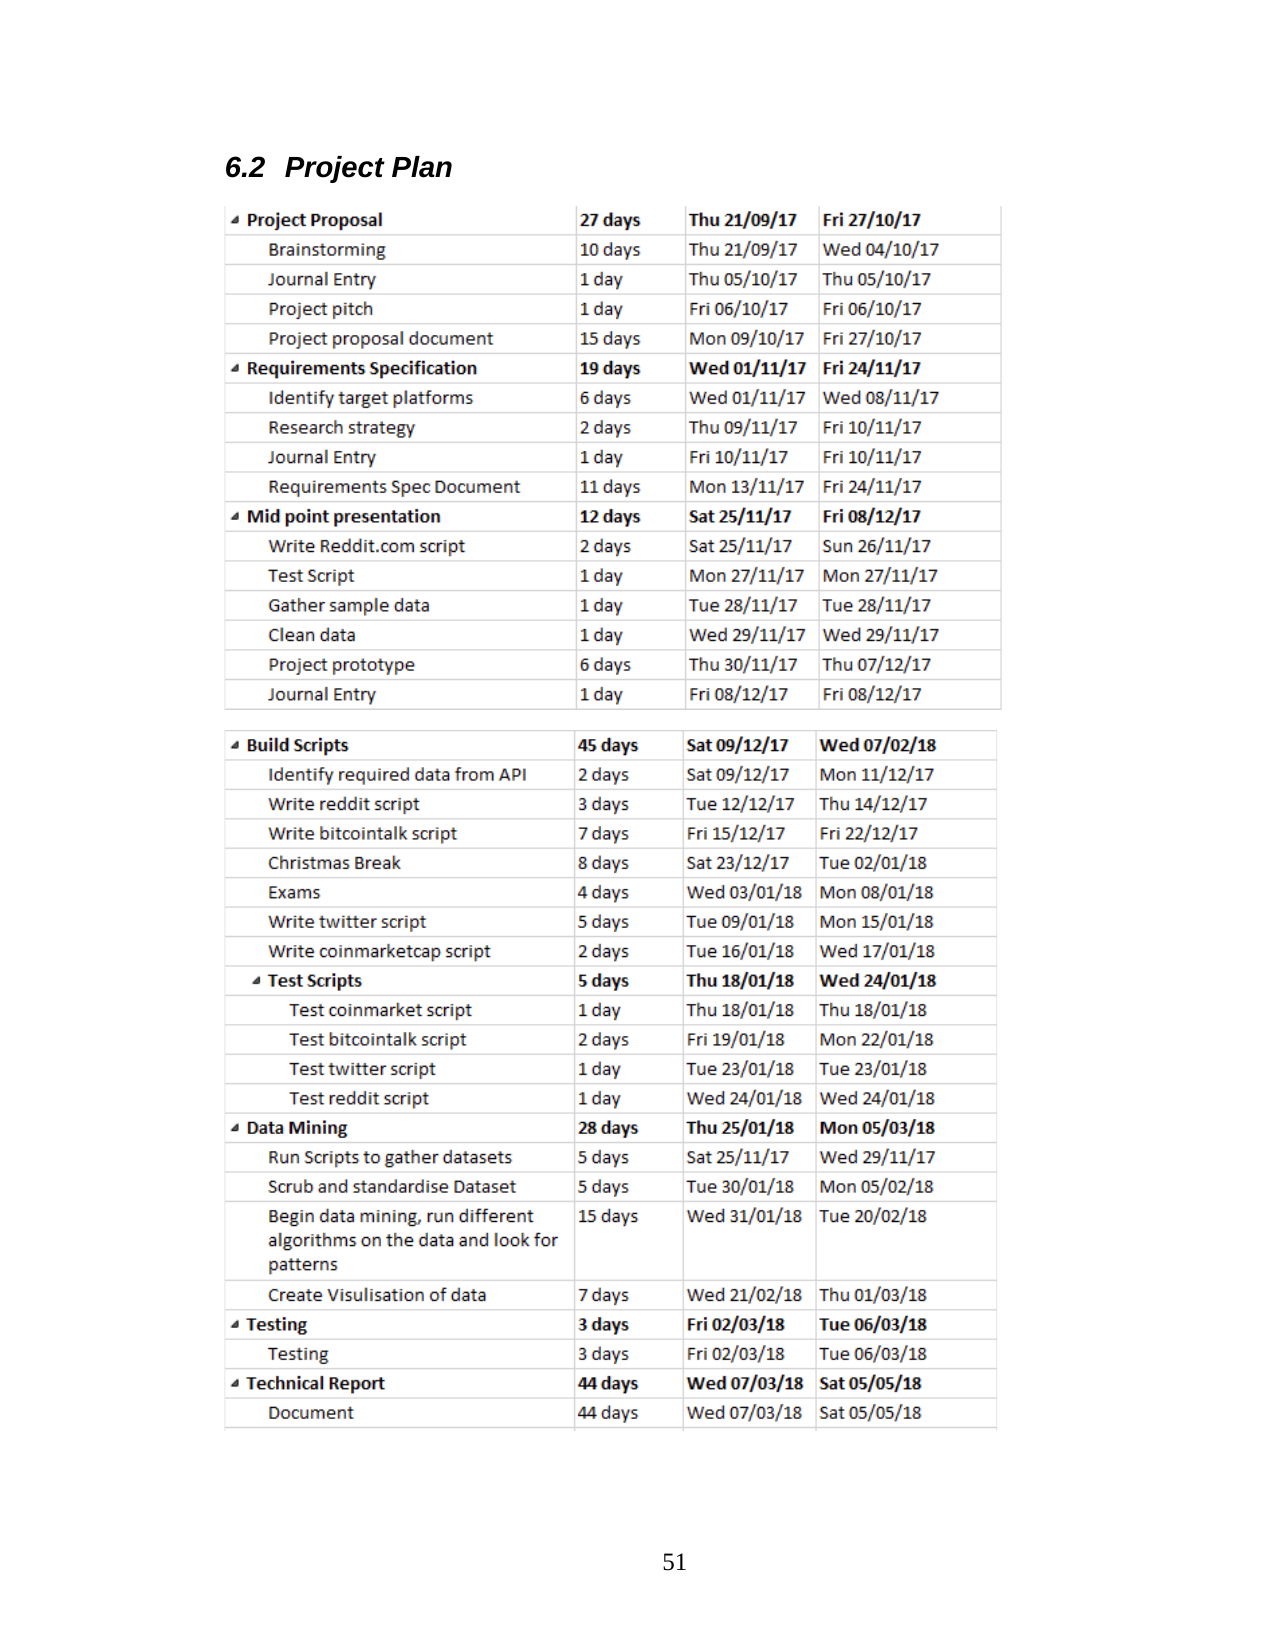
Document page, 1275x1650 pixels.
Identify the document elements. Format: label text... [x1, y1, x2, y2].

picture [224, 730, 998, 1431]
picture [224, 206, 1002, 710]
subtitle Project Plan [224, 150, 1125, 183]
